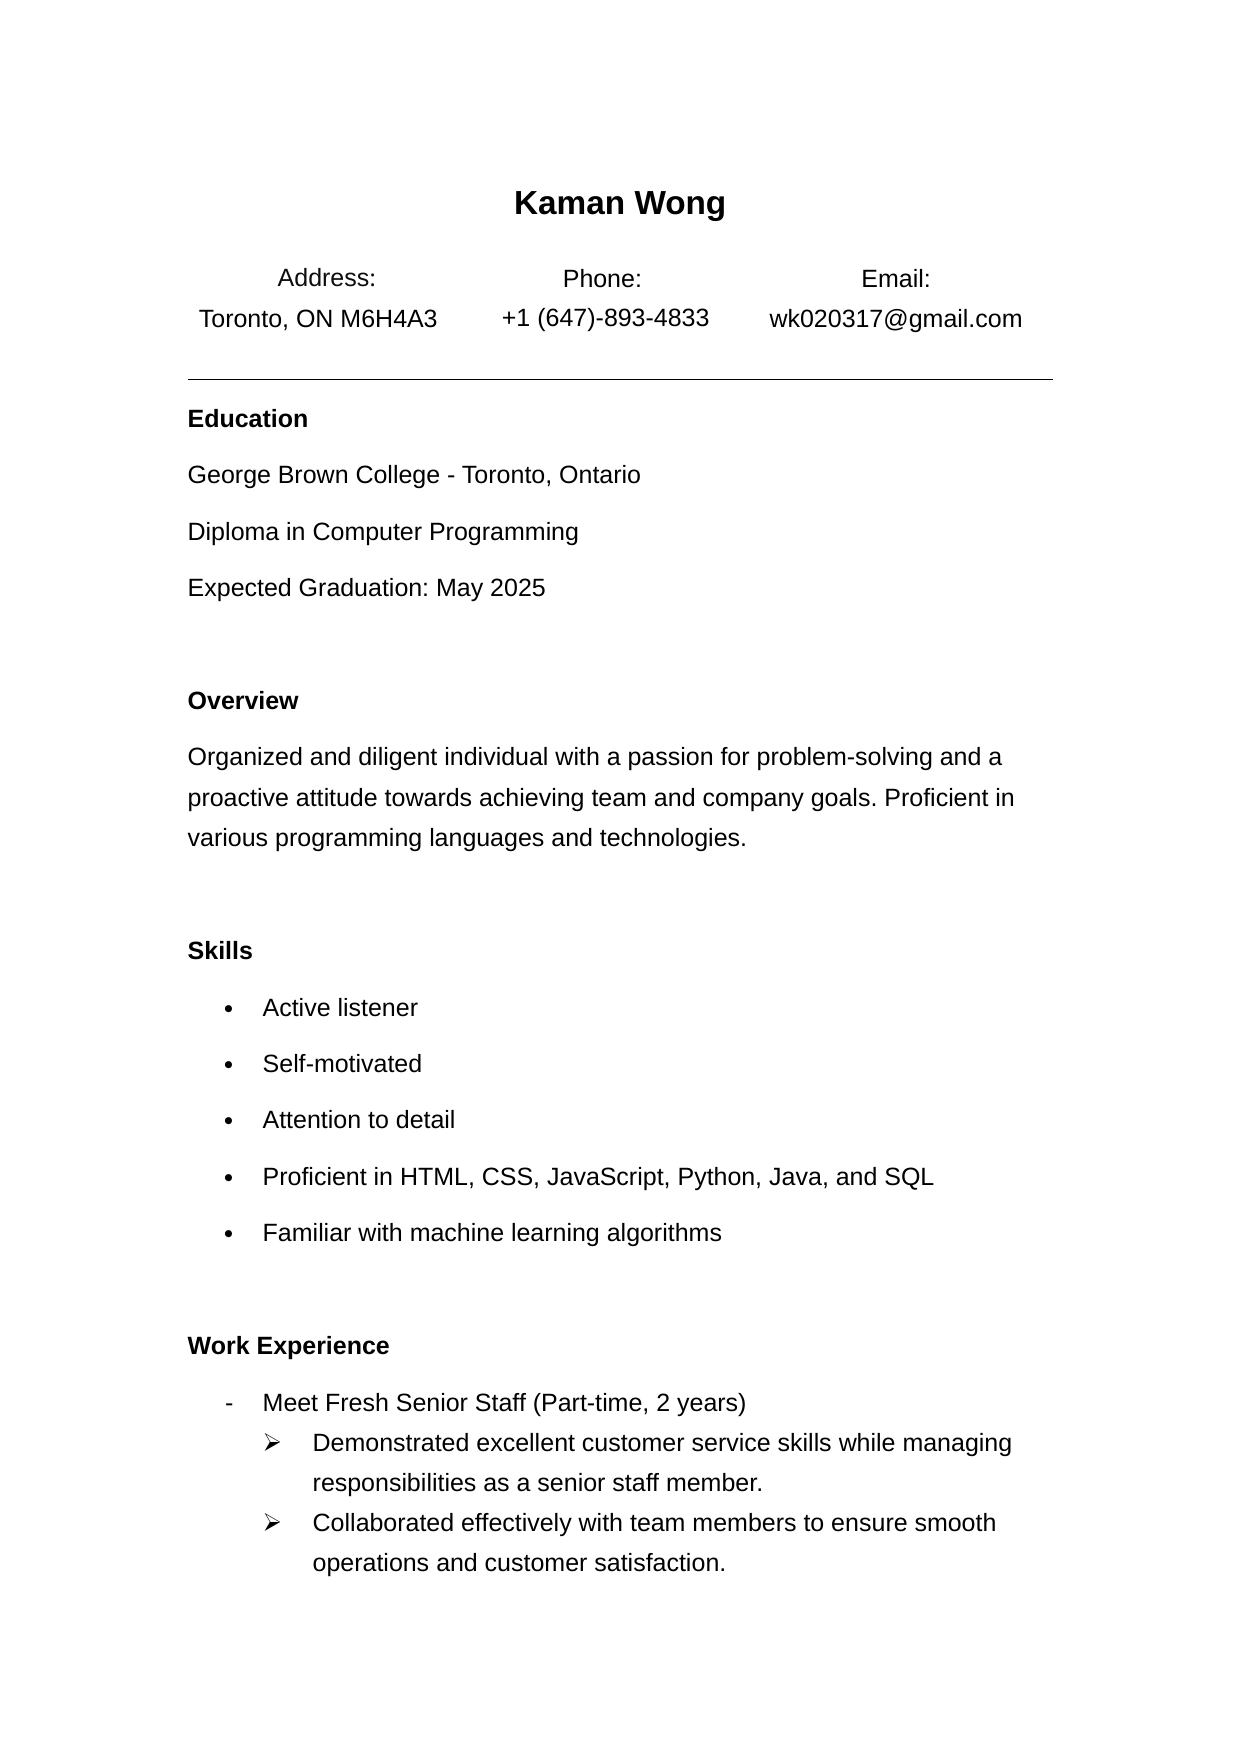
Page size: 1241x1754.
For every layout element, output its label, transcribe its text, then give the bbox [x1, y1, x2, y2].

text Overview [187, 682, 1053, 719]
text Expected Graduation: May 2025 [187, 569, 1053, 606]
text Skills [187, 932, 1053, 969]
text Work Experience [187, 1327, 1053, 1364]
table_header Address: Toronto, ON M6H4A3 [188, 259, 465, 339]
table_header Phone: +1 (647)-893-4833 [465, 259, 739, 339]
text Organized and diligent individual with a passion for problem-solving and a proactive attitude towards achieving team and company goals. Proficient in various programming languages and technologies. [187, 738, 1053, 856]
list Meet Fresh Senior Staff (Part-time, 2 years) [225, 1383, 1053, 1421]
list Collaborated effectively with team members to ensure smooth operations and customer satisfaction. [262, 1503, 1053, 1581]
text Diploma in Computer Programming [187, 512, 1053, 550]
text George Brown College - Toronto, Ontario [187, 456, 1053, 493]
text Education [187, 399, 1053, 437]
list Attention to detail [225, 1101, 1053, 1139]
text Kaman Wong [187, 164, 1053, 239]
list Active listener [225, 988, 1053, 1026]
list Self-motivated [225, 1045, 1053, 1082]
list Familiar with machine learning algorithms [225, 1214, 1053, 1252]
list Demonstrated excellent customer service skills while managing responsibilities as a senior staff member. [262, 1423, 1053, 1501]
list Proficient in HTML, CSS, JavaScript, Python, Java, and SQL [225, 1158, 1053, 1195]
table_header Email: wk020317@gmail.com [739, 259, 1053, 339]
